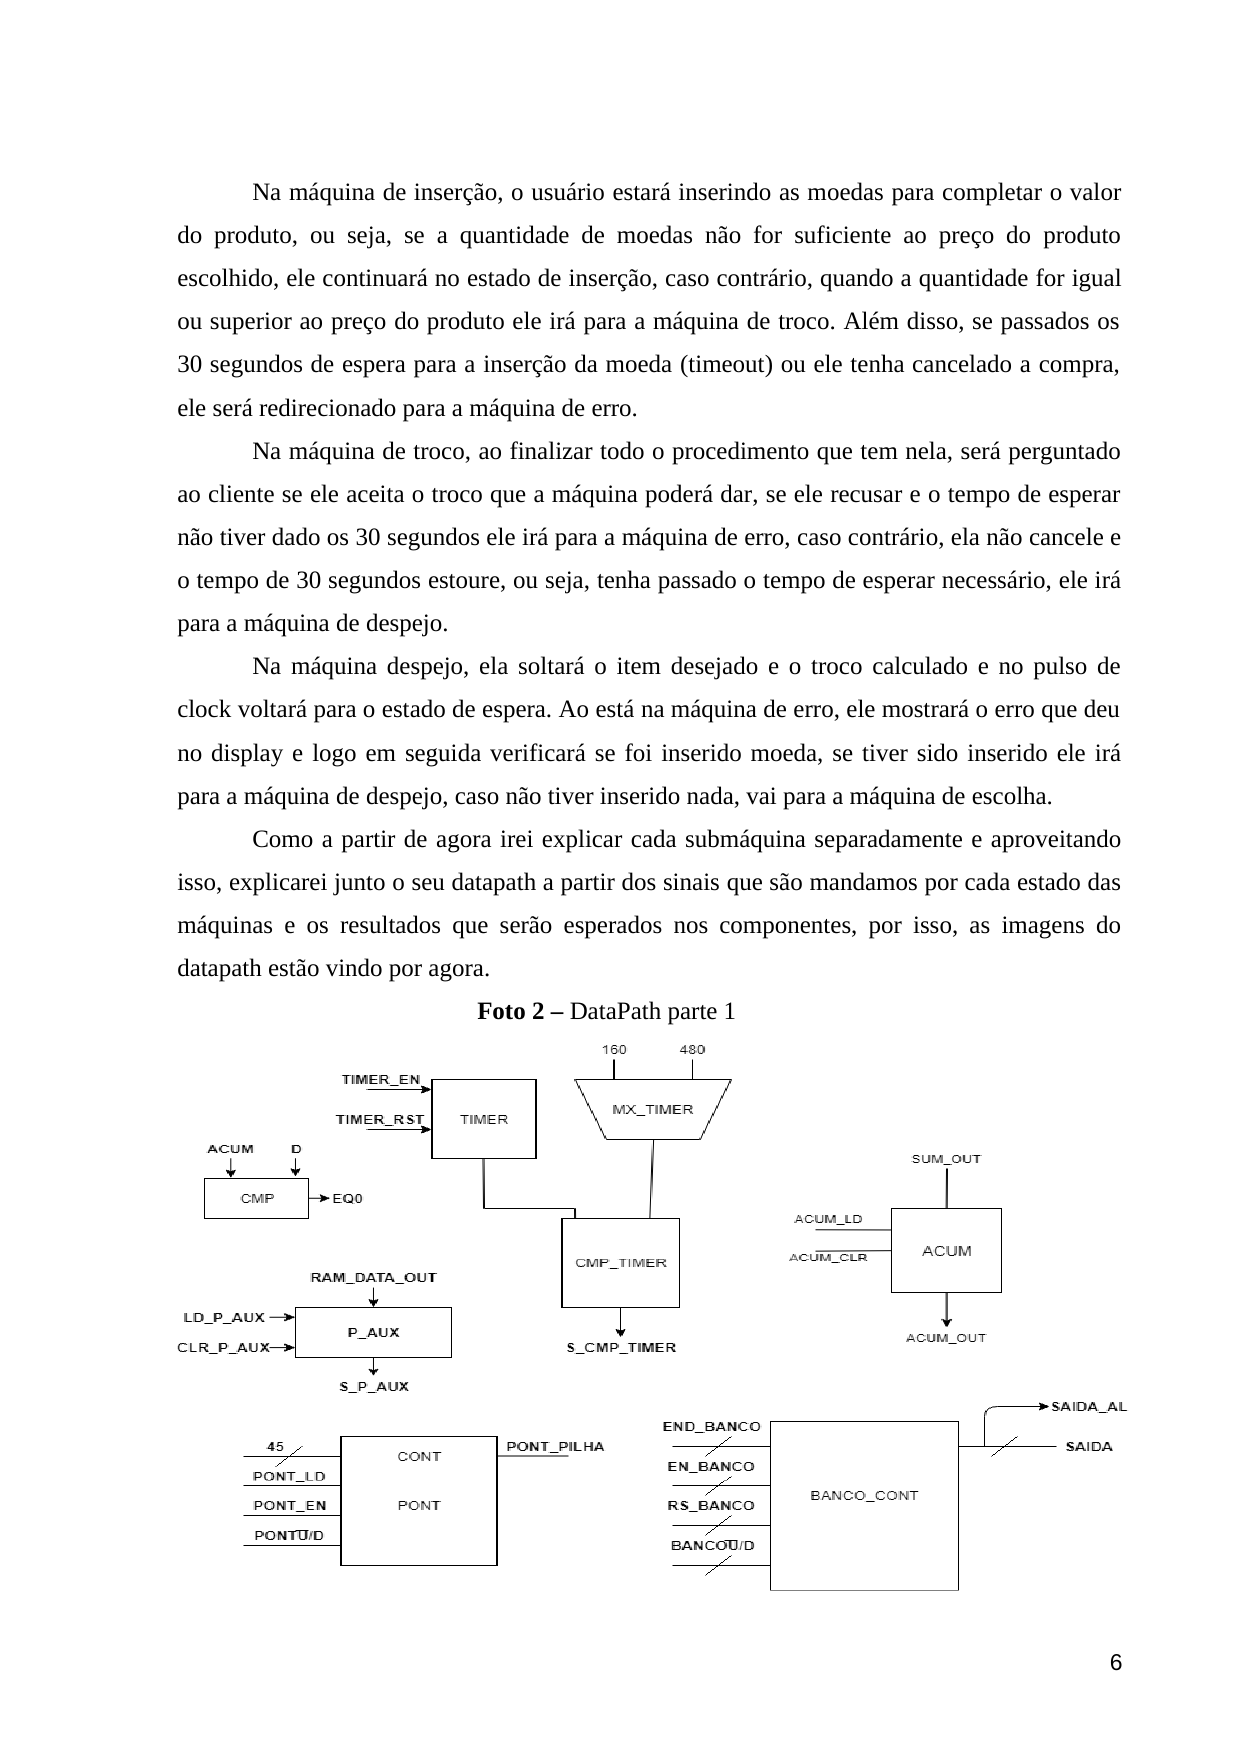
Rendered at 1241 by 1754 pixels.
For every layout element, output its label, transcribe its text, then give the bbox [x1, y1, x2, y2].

picture [177, 1039, 1129, 1591]
text Como a partir de agora irei explicar cada submáquina separadamente e aproveitando isso, explicarei junto o seu datapath a partir dos sinais que são mandamos por cada estado das máquinas e os resultados que serão esperados nos componentes, por isso, as imagens do datapath estão vindo por agora. [177, 824, 1122, 982]
text Foto 2 – DataPath parte 1 [177, 996, 1122, 1025]
text Na máquina de inserção, o usuário estará inserindo as moedas para completar o valor do produto, ou seja, se a quantidade de moedas não for suficiente ao preço do produto escolhido, ele continuará no estado de inserção, caso contrário, quando a quantidade for igual ou superior ao preço do produto ele irá para a máquina de troco. Além disso, se passados os 30 segundos de espera para a inserção da moeda (timeout) ou ele tenha cancelado a compra, ele será redirecionado para a máquina de erro. [177, 177, 1122, 421]
text Na máquina de troco, ao finalizar todo o procedimento que tem nela, será perguntado ao cliente se ele aceita o troco que a máquina poderá dar, se ele recusar e o tempo de esperar não tiver dado os 30 segundos ele irá para a máquina de erro, caso contrário, ela não cancele e o tempo de 30 segundos estoure, ou seja, tenha passado o tempo de esperar necessário, ele irá para a máquina de despejo. [177, 436, 1122, 637]
text Na máquina despejo, ela soltará o item desejado e o troco calculado e no pulso de clock voltará para o estado de espera. Ao está na máquina de erro, ele mostrará o erro que deu no display e logo em seguida verificará se foi inserido moeda, se tiver sido inserido ele irá para a máquina de despejo, caso não tiver inserido nada, vai para a máquina de escolha. [177, 651, 1122, 809]
